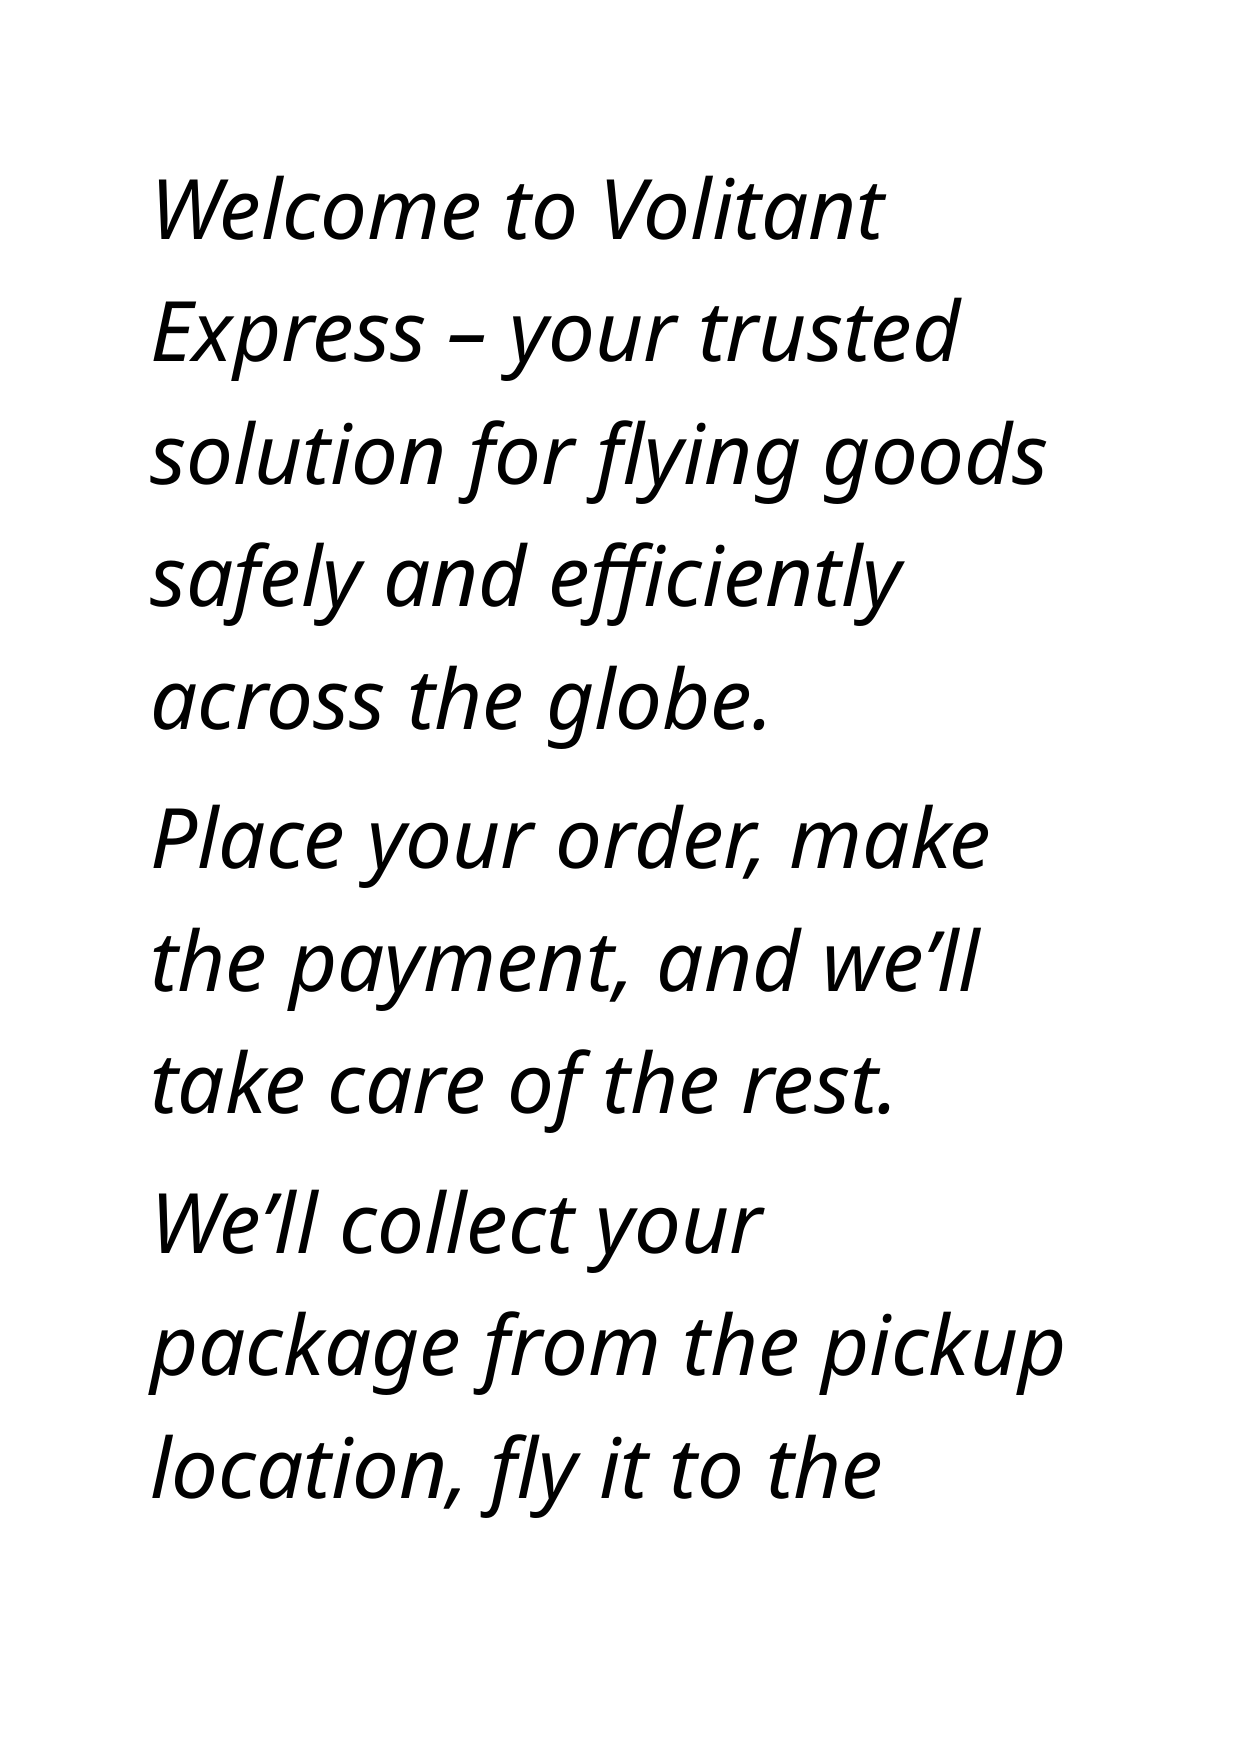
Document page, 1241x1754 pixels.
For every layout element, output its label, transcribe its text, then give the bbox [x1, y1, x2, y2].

text Welcome to Volitant Express – your trusted solution for flying goods safely and efficiently across the globe. [150, 150, 1090, 754]
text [150, 1164, 1090, 1523]
text Place your order, make the payment, and we’ll take care of the rest. [150, 780, 1090, 1138]
